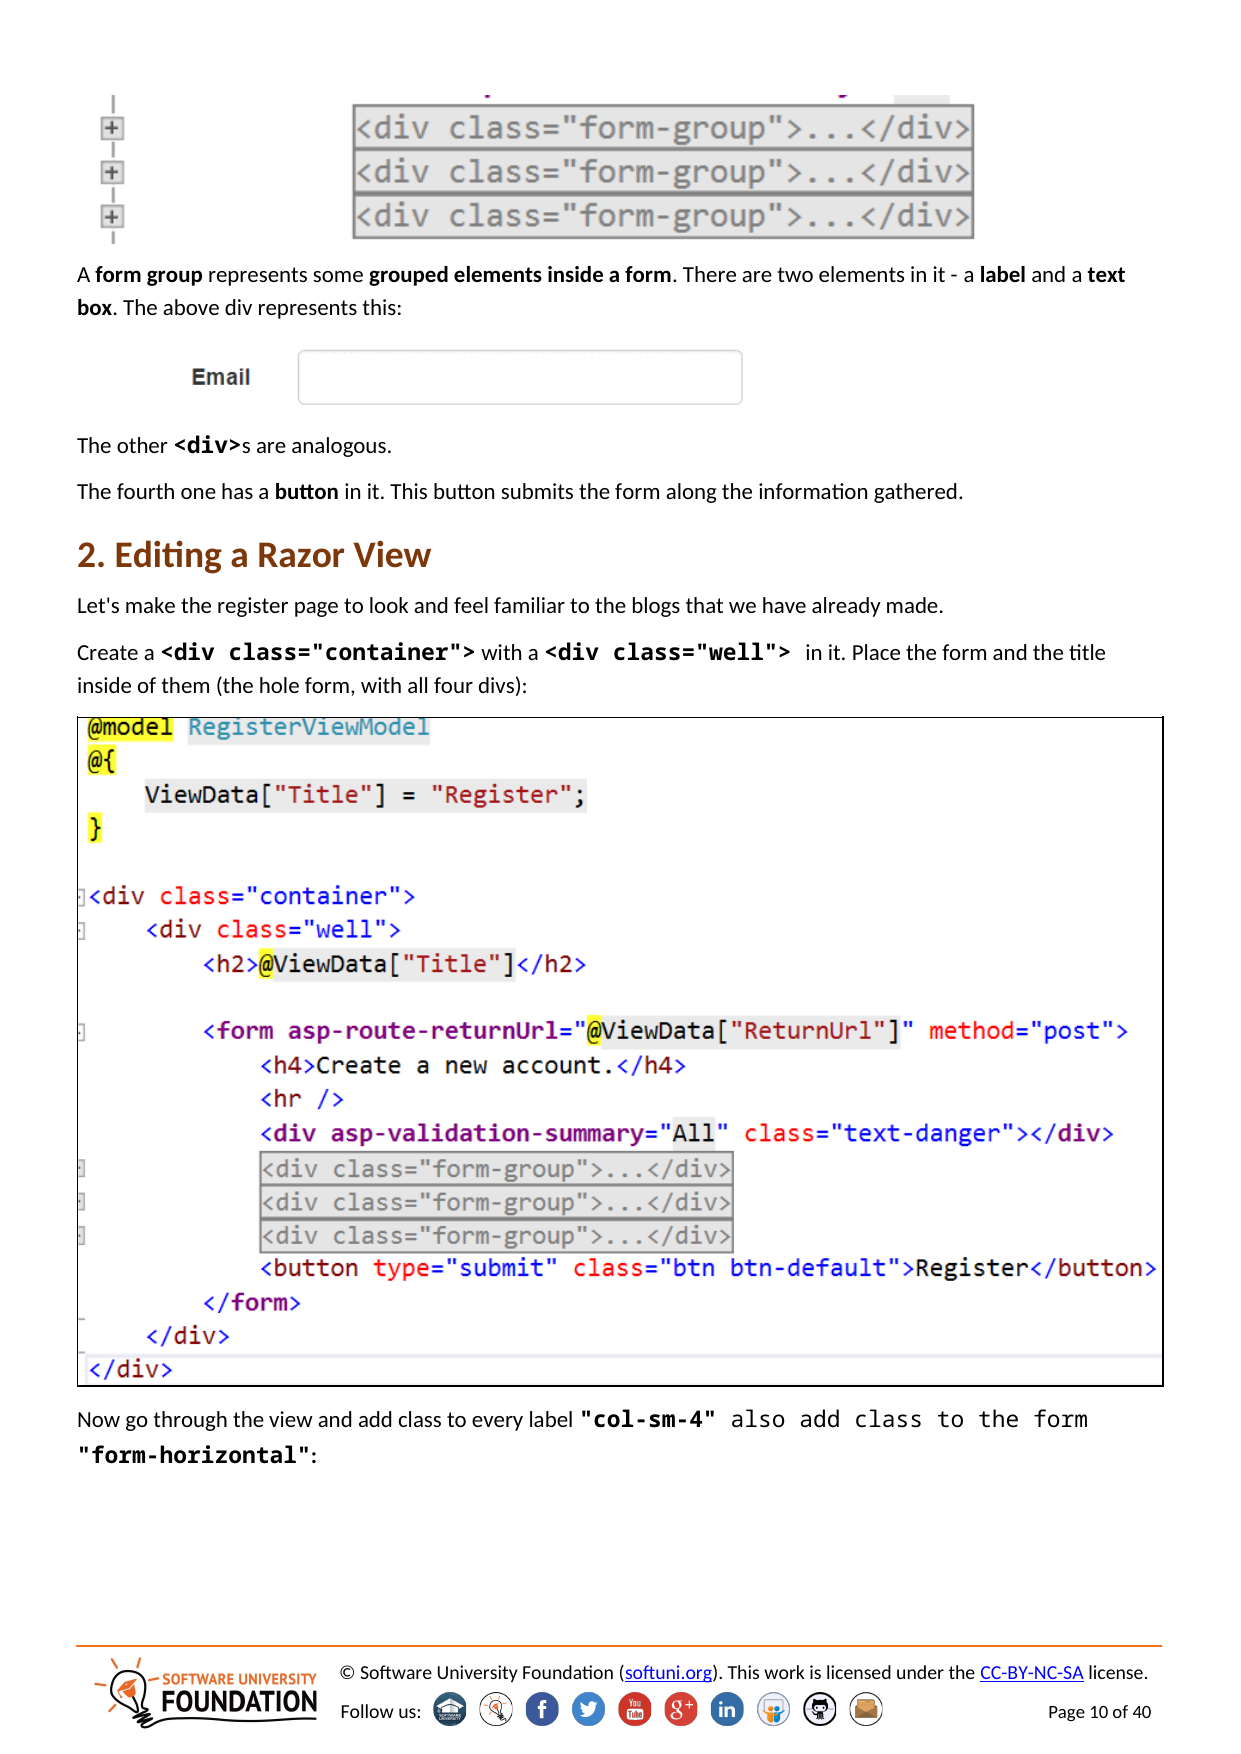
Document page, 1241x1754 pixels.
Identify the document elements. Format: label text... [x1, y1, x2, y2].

picture [525, 1692, 559, 1726]
text The other <div>s are analogous. [77, 429, 1163, 460]
picture [93, 1656, 317, 1729]
picture [76, 337, 922, 413]
picture [572, 1692, 605, 1726]
picture [757, 1692, 790, 1726]
picture [76, 95, 987, 244]
text A form group represents some grouped elements inside a form. There are two elements in it - a label and a text box. The above div represents this: [77, 261, 1163, 321]
picture [433, 1692, 467, 1726]
picture [664, 1692, 698, 1726]
picture [849, 1692, 883, 1726]
picture [78, 718, 1162, 1385]
text Let's make the register page to look and feel familiar to the blogs that we have already made. [77, 592, 1163, 619]
text Now go through the view and add class to every label "col-sm-4" also add class to the form "form-horizontal": [77, 1403, 1163, 1471]
picture [803, 1692, 837, 1726]
picture [618, 1692, 652, 1726]
text The fourth one has a button in it. This button submits the form along the information gathered. [77, 477, 1163, 506]
picture [710, 1692, 744, 1726]
text Create a <div class="container"> with a <div class="well"> in it. Place the form and the title inside of them (the hole form, with all four divs): [77, 636, 1163, 700]
subtitle Editing a Razor View [77, 531, 1163, 576]
picture [479, 1692, 513, 1726]
